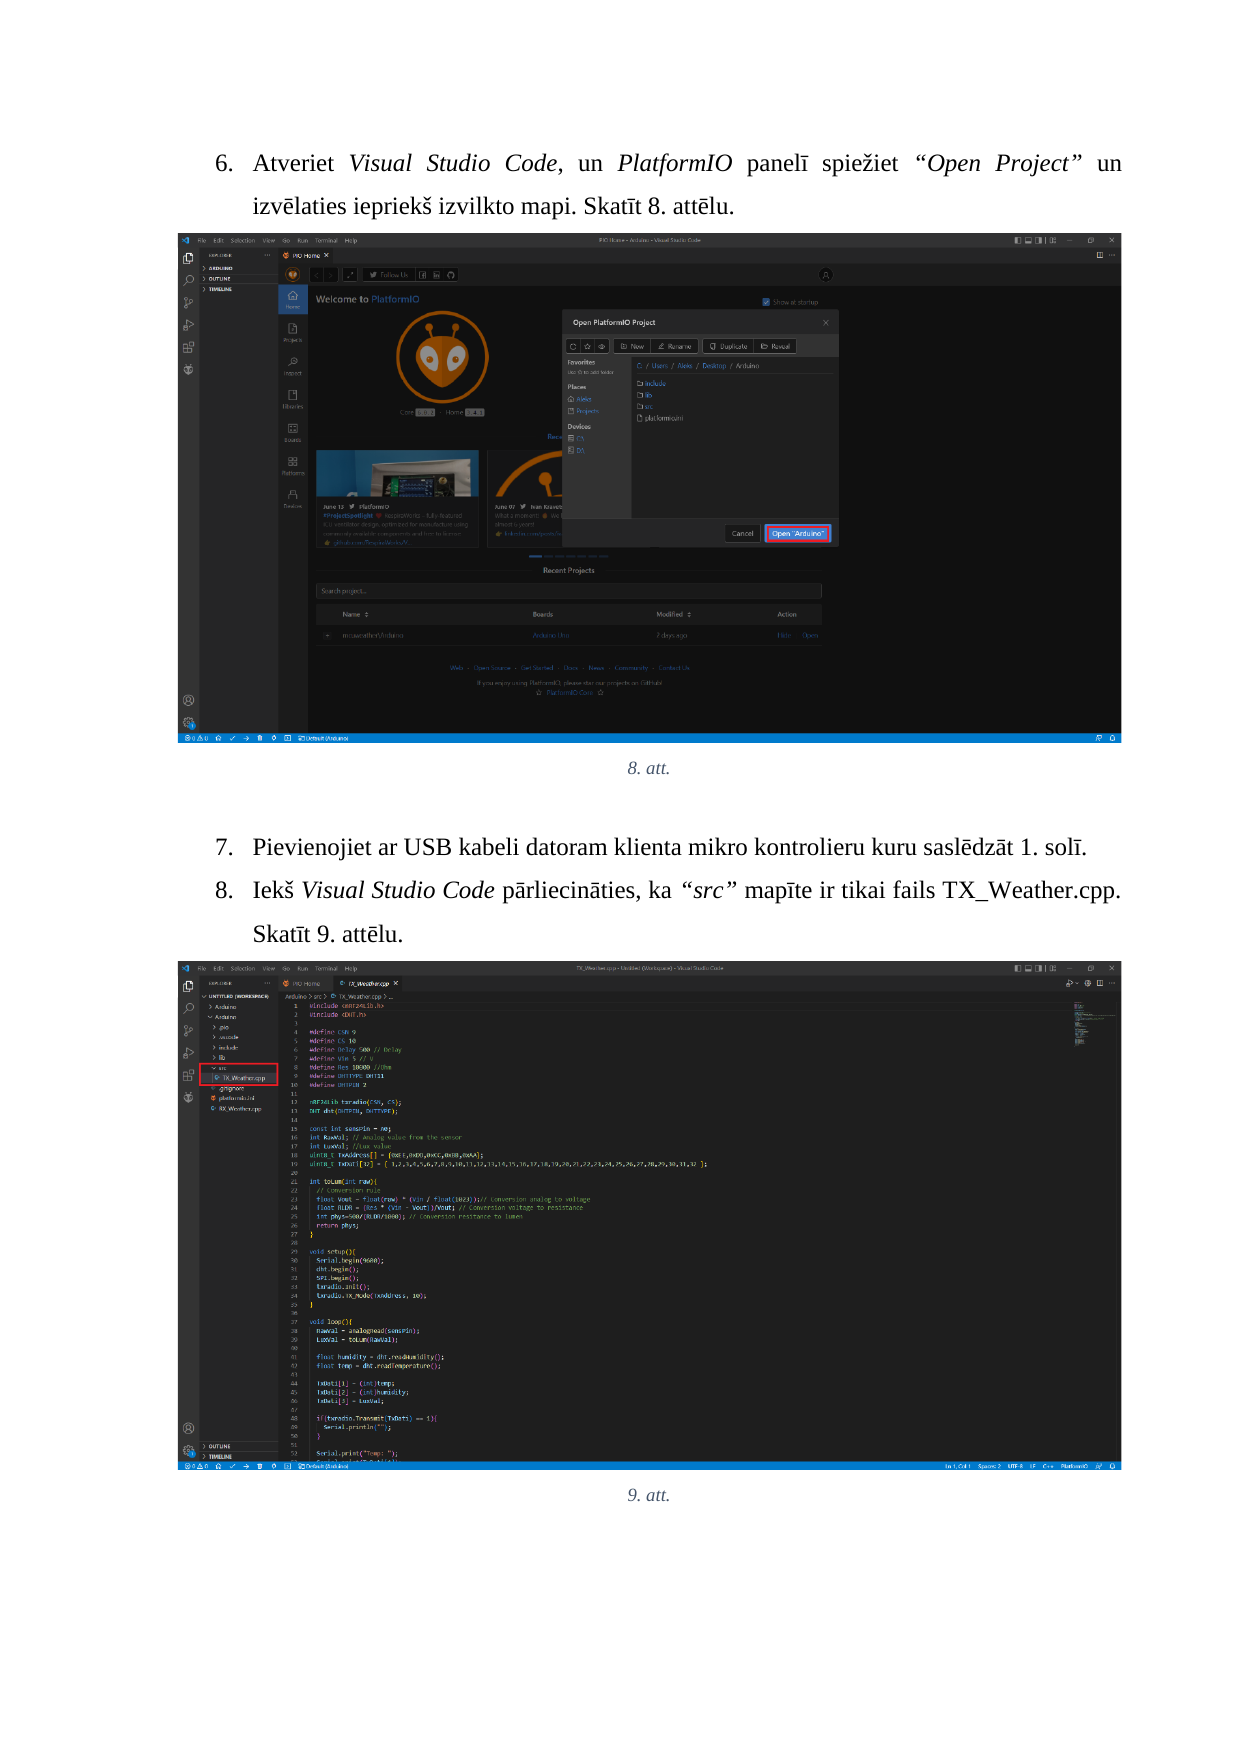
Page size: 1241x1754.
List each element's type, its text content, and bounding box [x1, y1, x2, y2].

picture [177, 961, 1122, 1470]
text 8. att. [177, 757, 1122, 779]
list Iekš Visual Studio Code pārliecināties, ka “src” mapīte ir tikai fails TX_Weather.cpp. Skatīt 9. attēlu. [215, 876, 1122, 947]
list Pievienojiet ar USB kabeli datoram klienta mikro kontrolieru kuru saslēdzāt 1. solī. [215, 832, 1122, 861]
picture [177, 233, 1122, 743]
text 9. att. [177, 1484, 1122, 1505]
list Atveriet Visual Studio Code, un PlatformIO panelī spiežiet “Open Project” un izvēlaties iepriekš izvilkto mapi. Skatīt 8. attēlu. [215, 148, 1122, 219]
